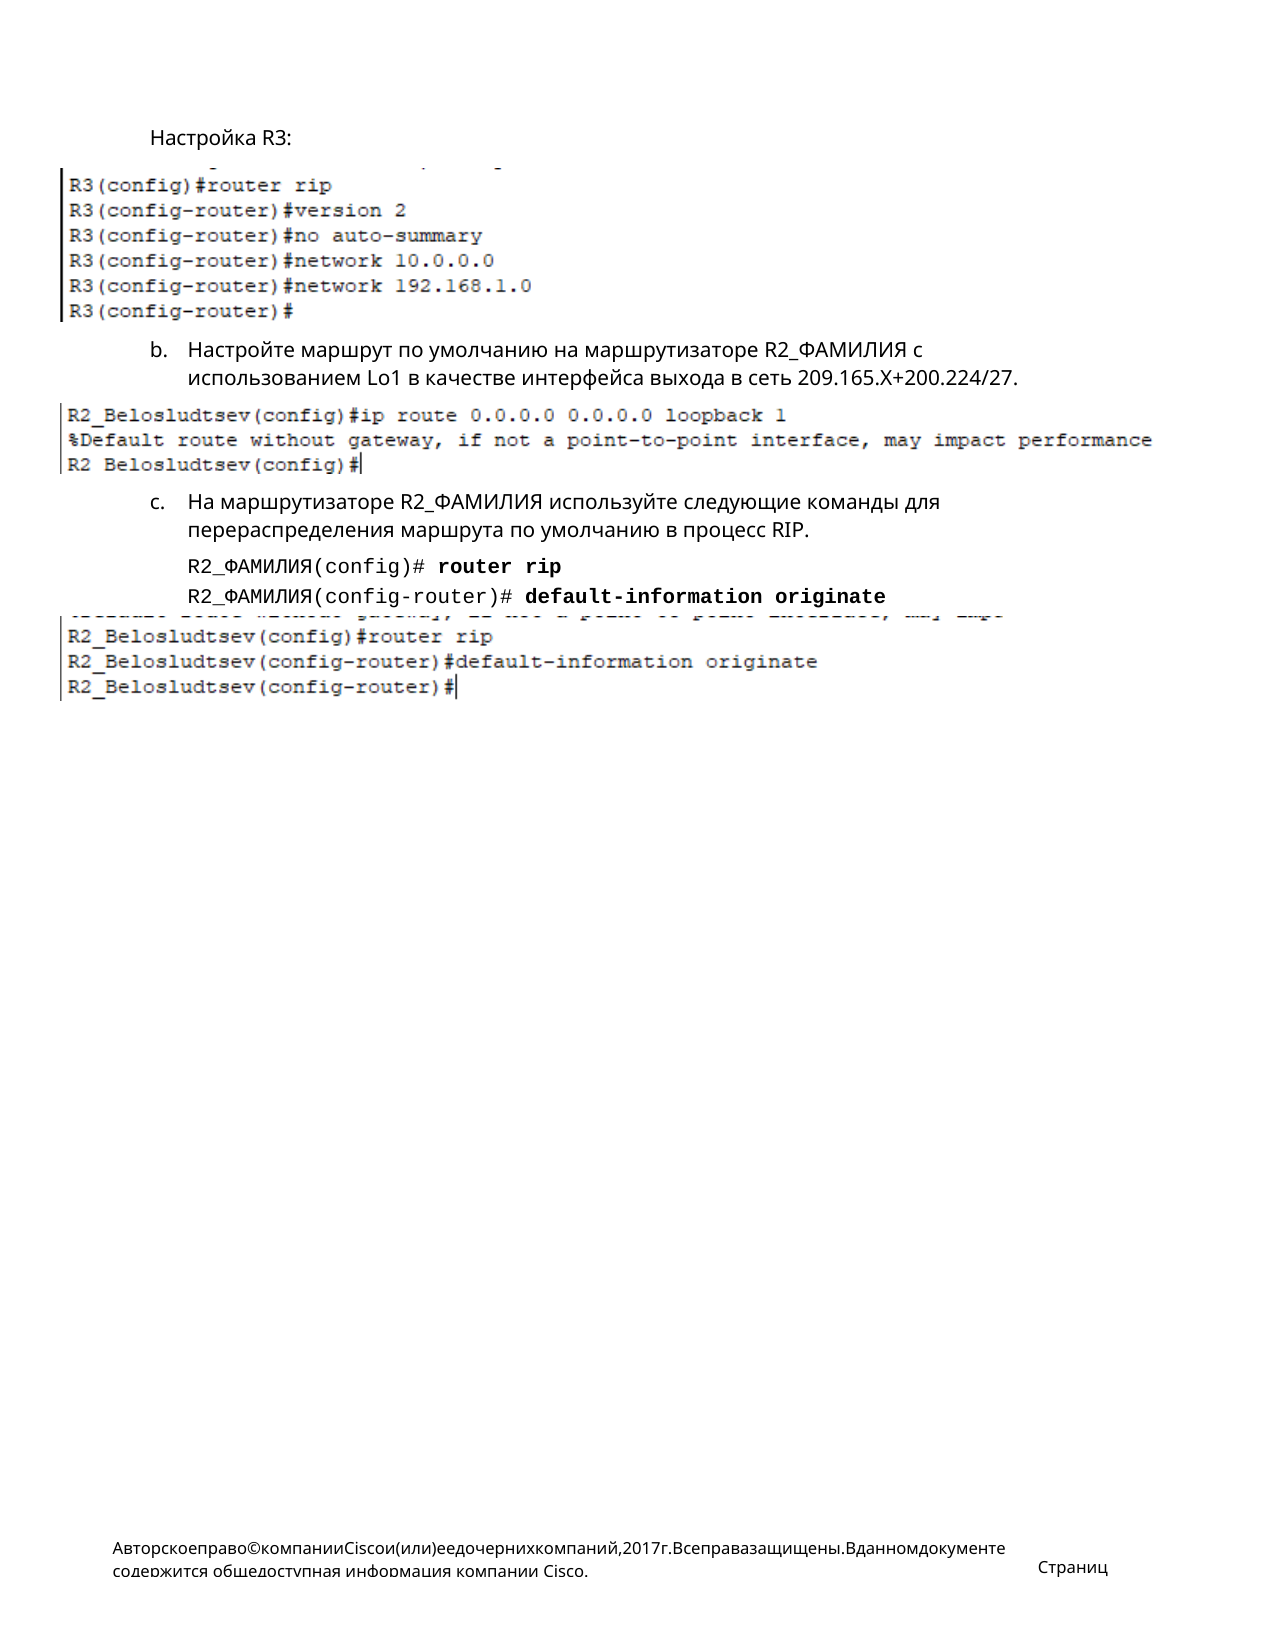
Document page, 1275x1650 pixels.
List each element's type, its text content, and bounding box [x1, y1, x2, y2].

picture [60, 616, 1003, 701]
text R2_ФАМИЛИЯ(config)# router rip [187, 556, 1210, 580]
list Настройте маршрут по умолчанию на маршрутизаторе R2_ФАМИЛИЯ с использованием Lo1 в качестве интерфейса выхода в сеть 209.165.X+200.224/27. [149, 335, 1056, 392]
picture [60, 168, 678, 322]
list На маршрутизаторе R2_ФАМИЛИЯ используйте следующие команды для перераспределения маршрута по умолчанию в процесс RIP. [149, 487, 1111, 544]
text Настройка R3: [149, 123, 1079, 151]
picture [60, 403, 1211, 474]
text R2_ФАМИЛИЯ(config-router)# default-information originate [187, 586, 1210, 610]
